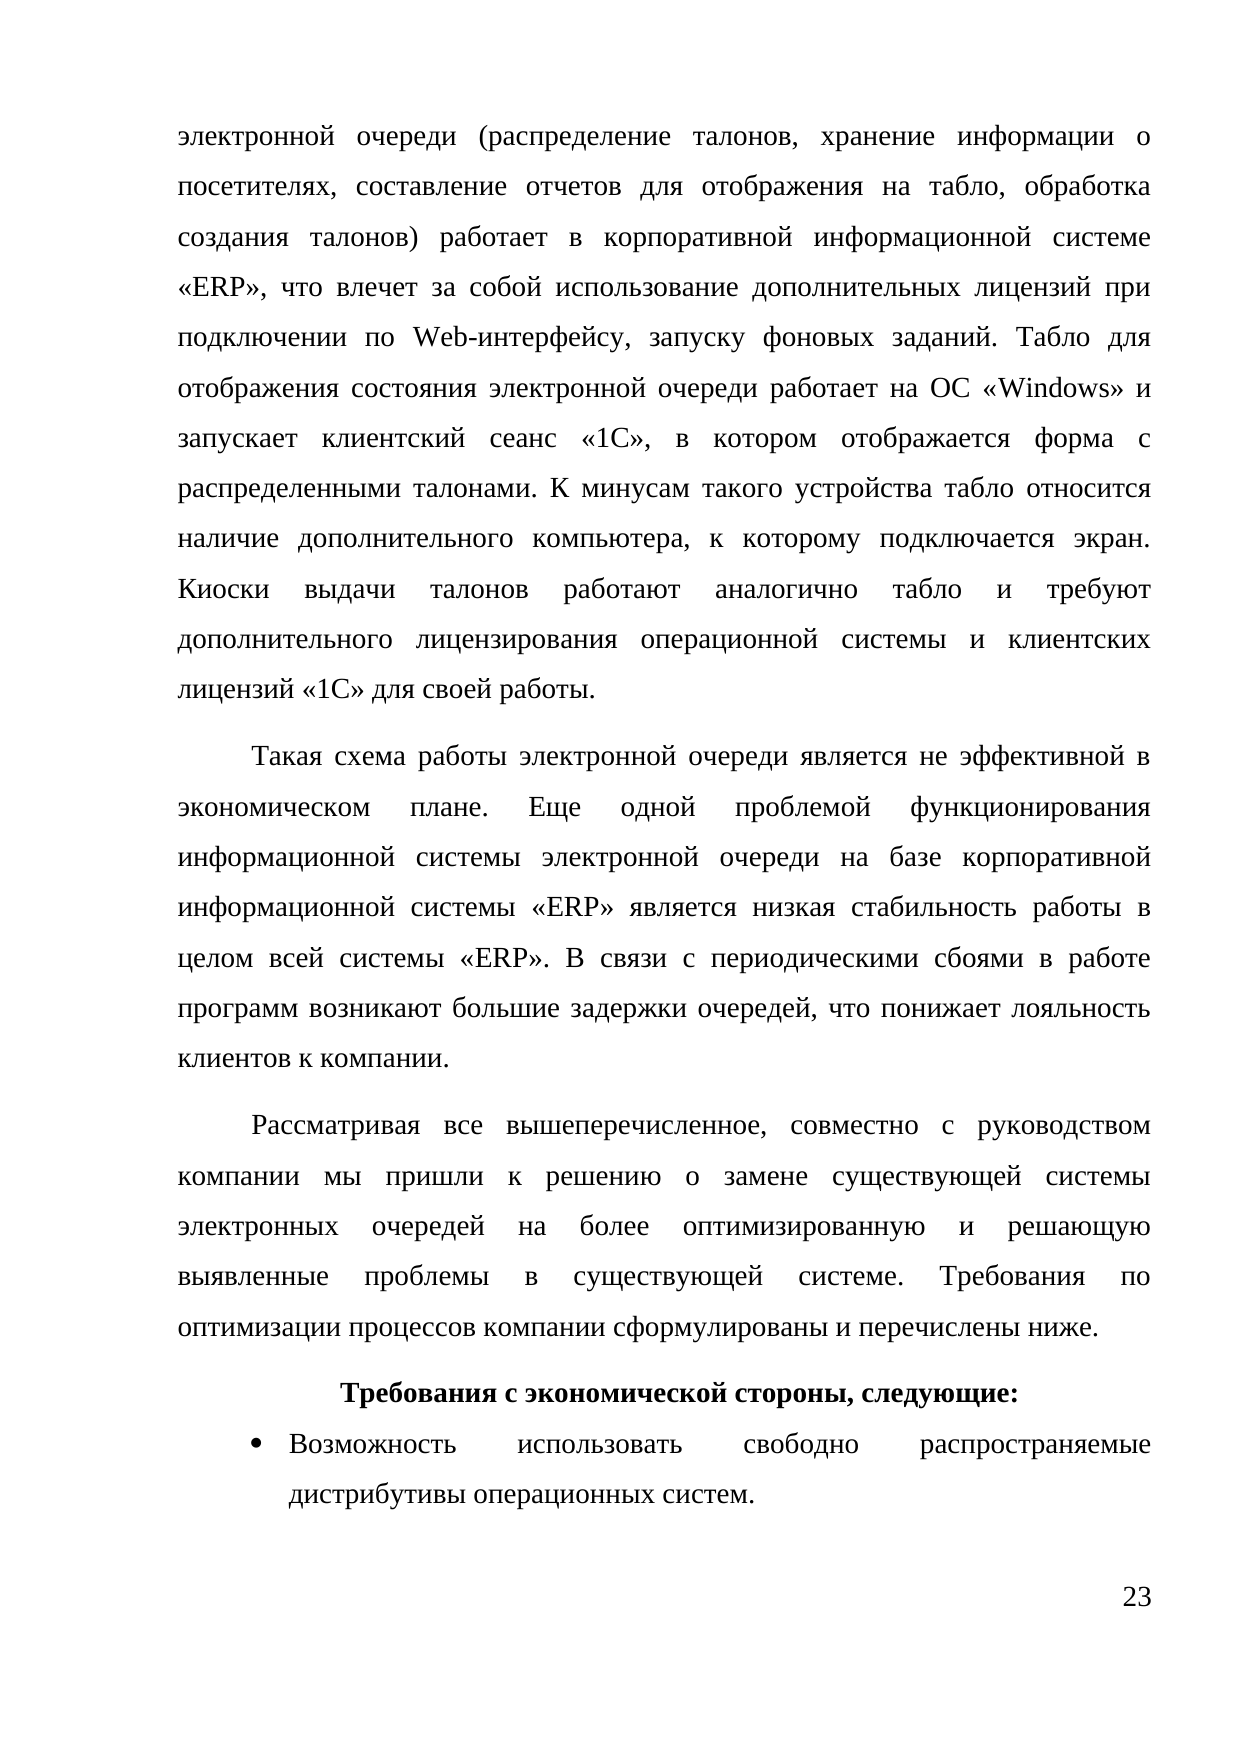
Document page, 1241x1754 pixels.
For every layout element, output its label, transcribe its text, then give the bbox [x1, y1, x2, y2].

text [177, 118, 1152, 705]
text Рассматривая все вышеперечисленное, совместно с руководством компании мы пришли к решению о замене существующей системы электронных очередей на более оптимизированную и решающую выявленные проблемы в существующей системе. Требования по оптимизации процессов компании сформулированы и перечислены ниже. [177, 1107, 1152, 1342]
subtitle Требования с экономической стороны, следующие: [266, 1376, 1152, 1409]
text Такая схема работы электронной очереди является не эффективной в экономическом плане. Еще одной проблемой функционирования информационной системы электронной очереди на базе корпоративной информационной системы «ERP» является низкая стабильность работы в целом всей системы «ERP». В связи с периодическими сбоями в работе программ возникают большие задержки очередей, что понижает лояльность клиентов к компании. [177, 738, 1152, 1074]
list Возможность использовать свободно распространяемые дистрибутивы операционных систем. [251, 1426, 1152, 1510]
